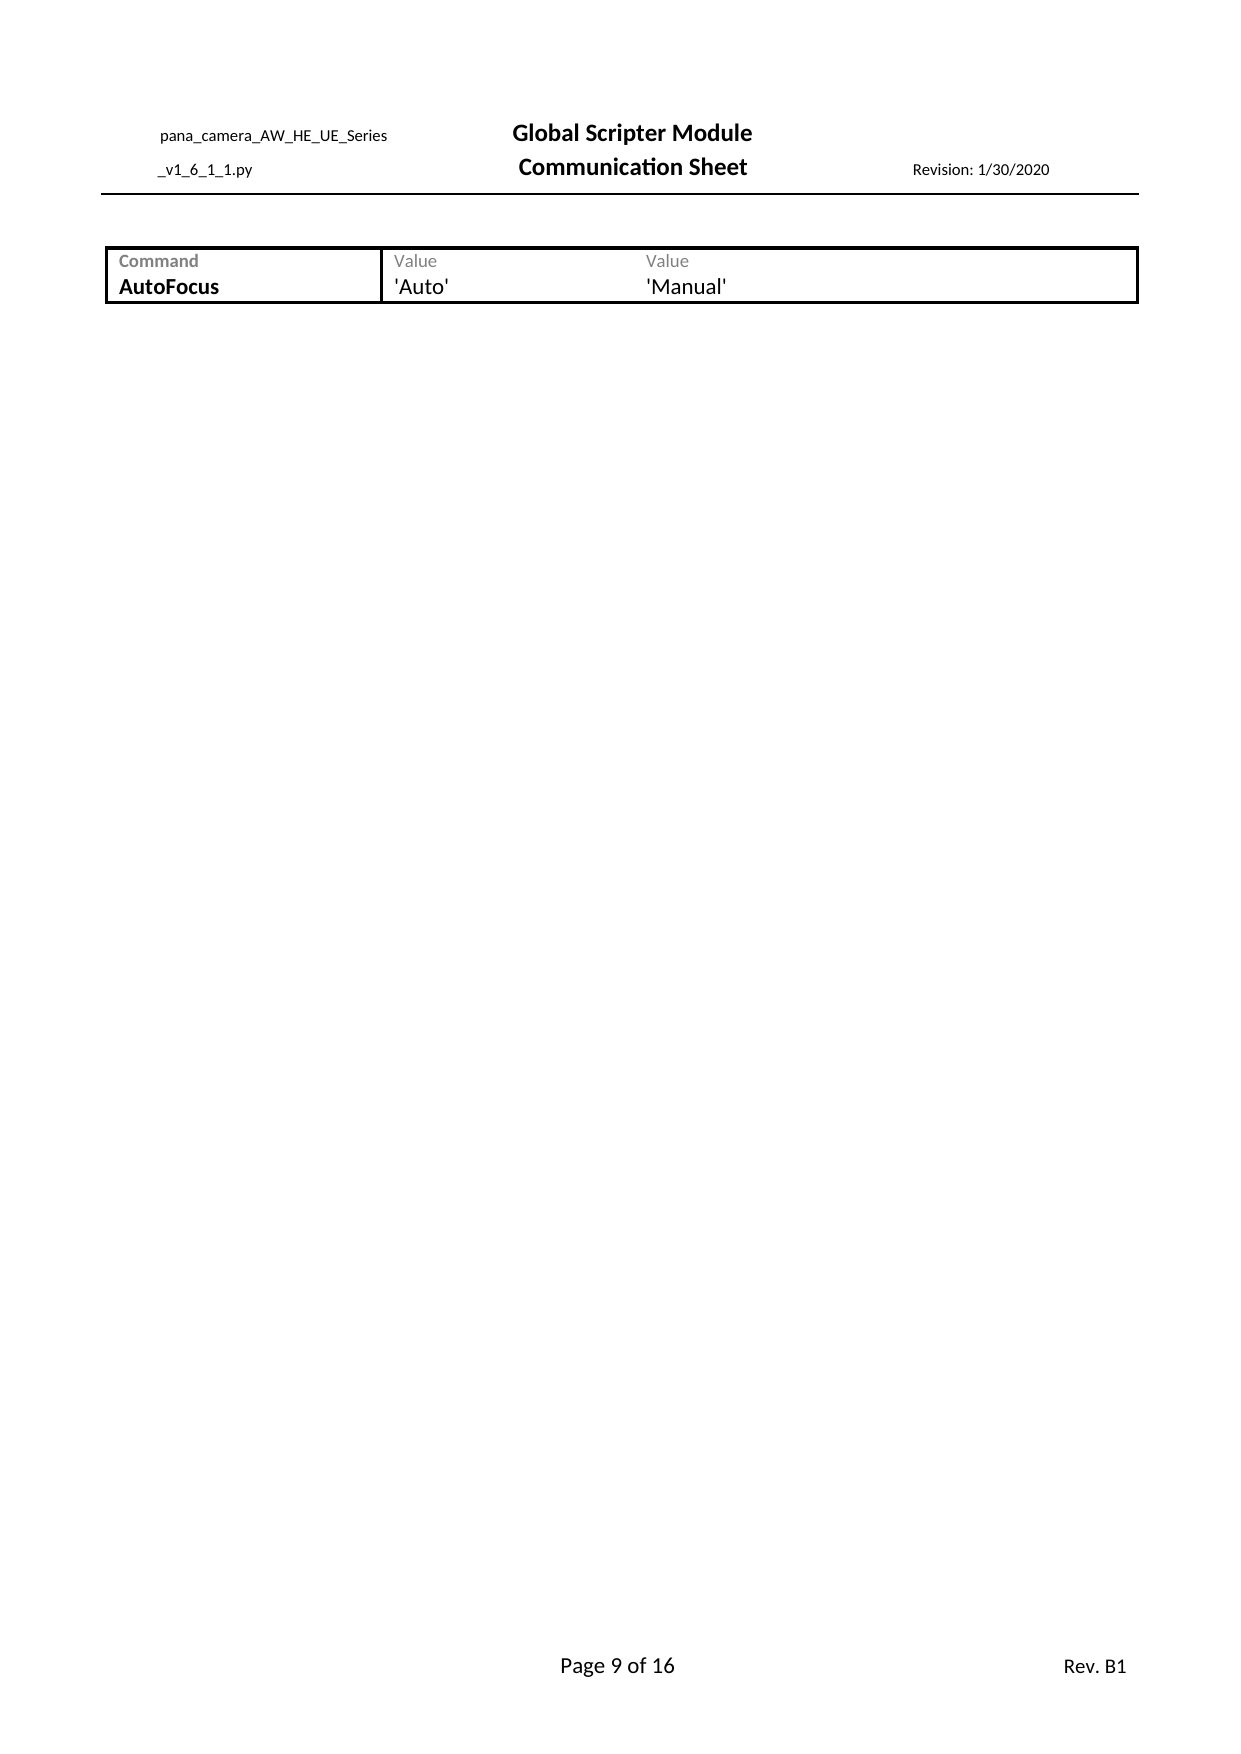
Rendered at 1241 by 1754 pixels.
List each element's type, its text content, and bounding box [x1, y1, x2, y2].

table_header Value 'Auto' [383, 250, 592, 301]
table_header Value 'Manual' [592, 250, 897, 301]
table_header [897, 250, 1136, 301]
table_header Command AutoFocus [108, 250, 380, 301]
